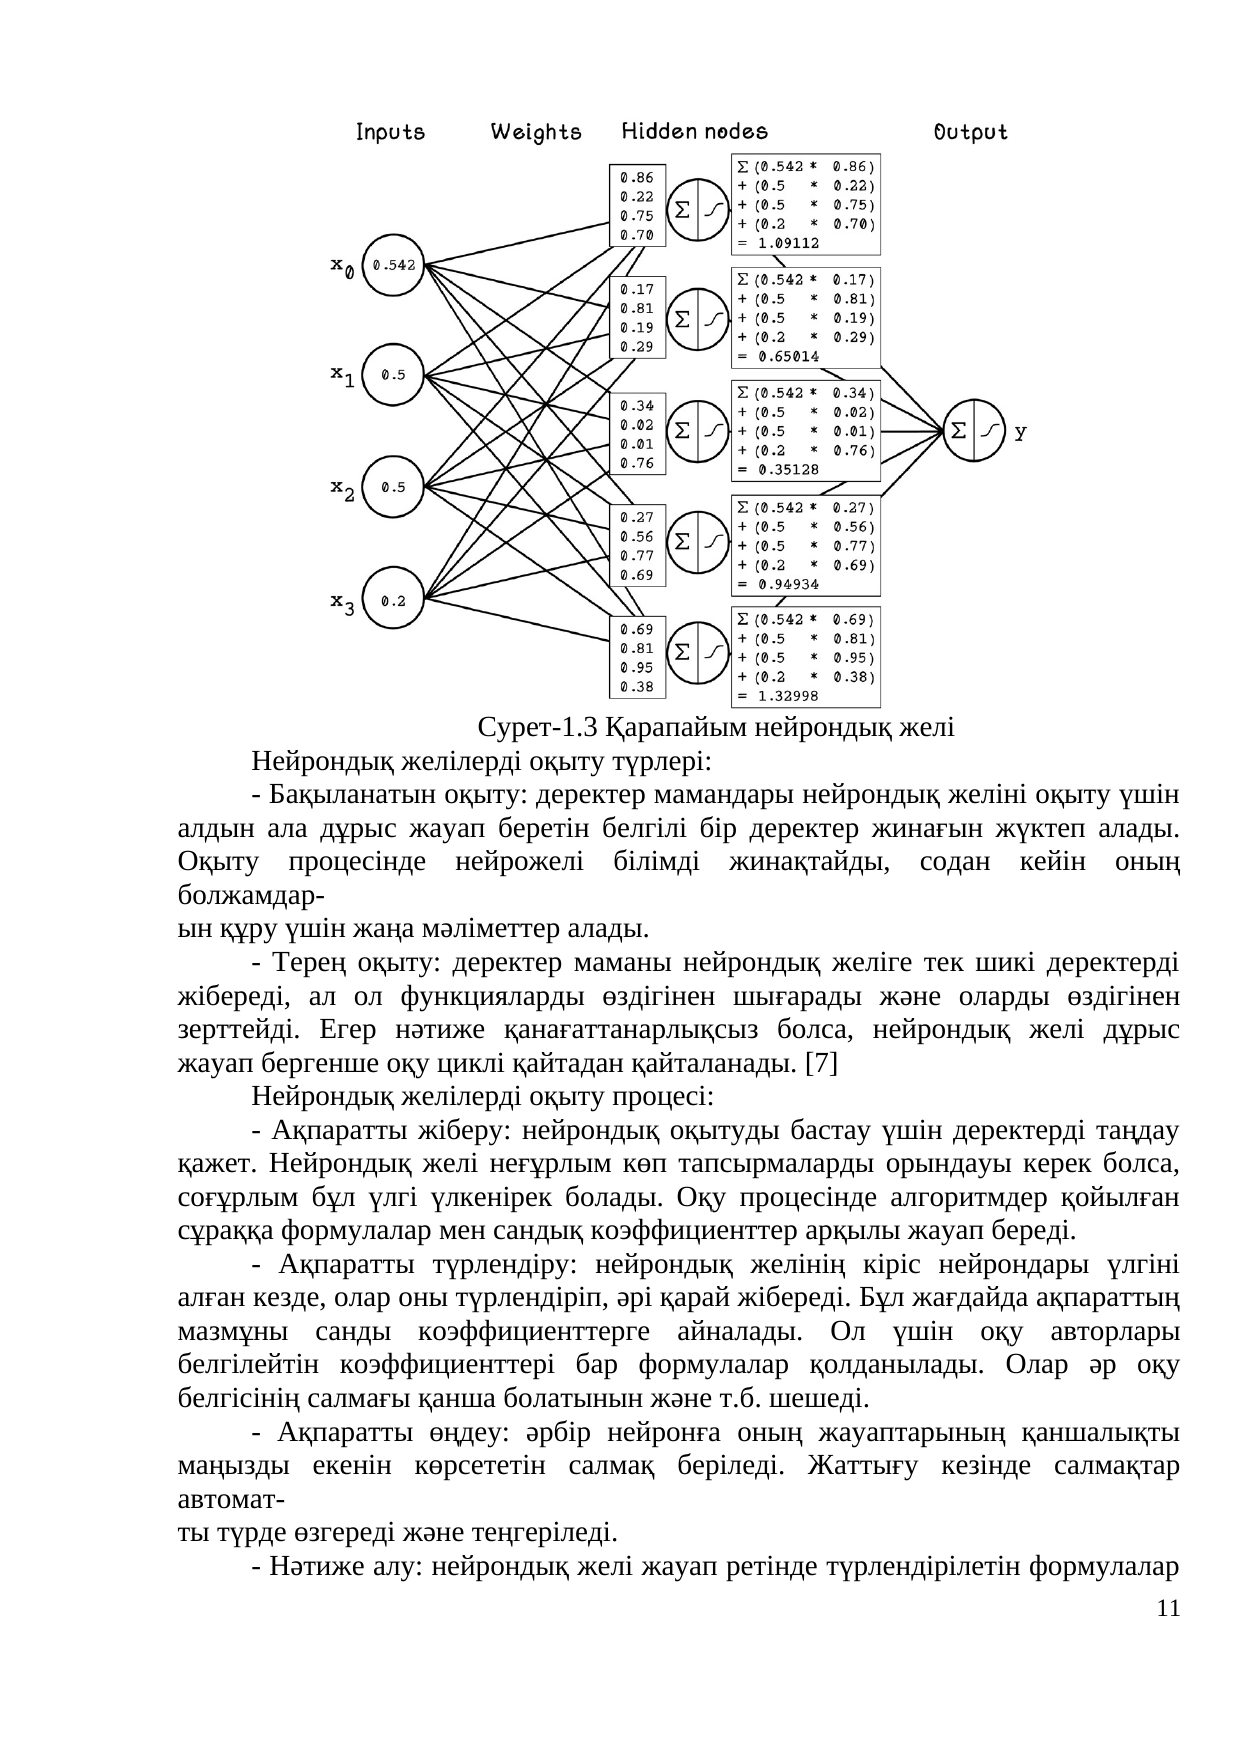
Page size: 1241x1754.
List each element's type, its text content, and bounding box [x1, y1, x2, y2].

text Сурет-1.3 Қарапайым нейрондық желі [177, 709, 1181, 743]
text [177, 1548, 1181, 1581]
text ын құру үшін жаңа мәліметтер алады. [177, 911, 1181, 944]
text - Ақпаратты өңдеу: әрбір нейронға оның жауаптарының қаншалықты маңызды екенін көрсететін салмақ беріледі. Жаттығу кезінде салмақтар автомат- [177, 1414, 1181, 1514]
text Нейрондық желілерді оқыту процесі: [177, 1078, 1181, 1112]
text Нейрондық желілерді оқыту түрлері: [177, 743, 1181, 776]
text ты түрде өзгереді және теңгеріледі. [177, 1514, 1181, 1548]
text - Терең оқыту: деректер маманы нейрондық желіге тек шикі деректерді жібереді, ал ол функцияларды өздігінен шығарады және оларды өздігінен зерттейді. Егер нәтиже қанағаттанарлықсыз болса, нейрондық желі дұрыс жауап бергенше оқу циклі қайтадан қайталанады. [7] [177, 944, 1181, 1078]
picture [325, 118, 1034, 710]
text - Ақпаратты түрлендіру: нейрондық желінің кіріс нейрондары үлгіні алған кезде, олар оны түрлендіріп, әрі қарай жібереді. Бұл жағдайда ақпараттың мазмұны санды коэффициенттерге айналады. Ол үшін оқу авторлары белгілейтін коэффициенттері бар формулалар қолданылады. Олар әр оқу белгісінің салмағы қанша болатынын және т.б. шешеді. [177, 1246, 1181, 1414]
text - Бақыланатын оқыту: деректер мамандары нейрондық желіні оқыту үшін алдын ала дұрыс жауап беретін белгілі бір деректер жинағын жүктеп алады. Оқыту процесінде нейрожелі білімді жинақтайды, содан кейін оның болжамдар- [177, 776, 1181, 911]
text - Ақпаратты жіберу: нейрондық оқытуды бастау үшін деректерді таңдау қажет. Нейрондық желі неғұрлым көп тапсырмаларды орындауы керек болса, соғұрлым бұл үлгі үлкенірек болады. Оқу процесінде алгоритмдер қойылған сұраққа формулалар мен сандық коэффициенттер арқылы жауап береді. [177, 1112, 1181, 1246]
